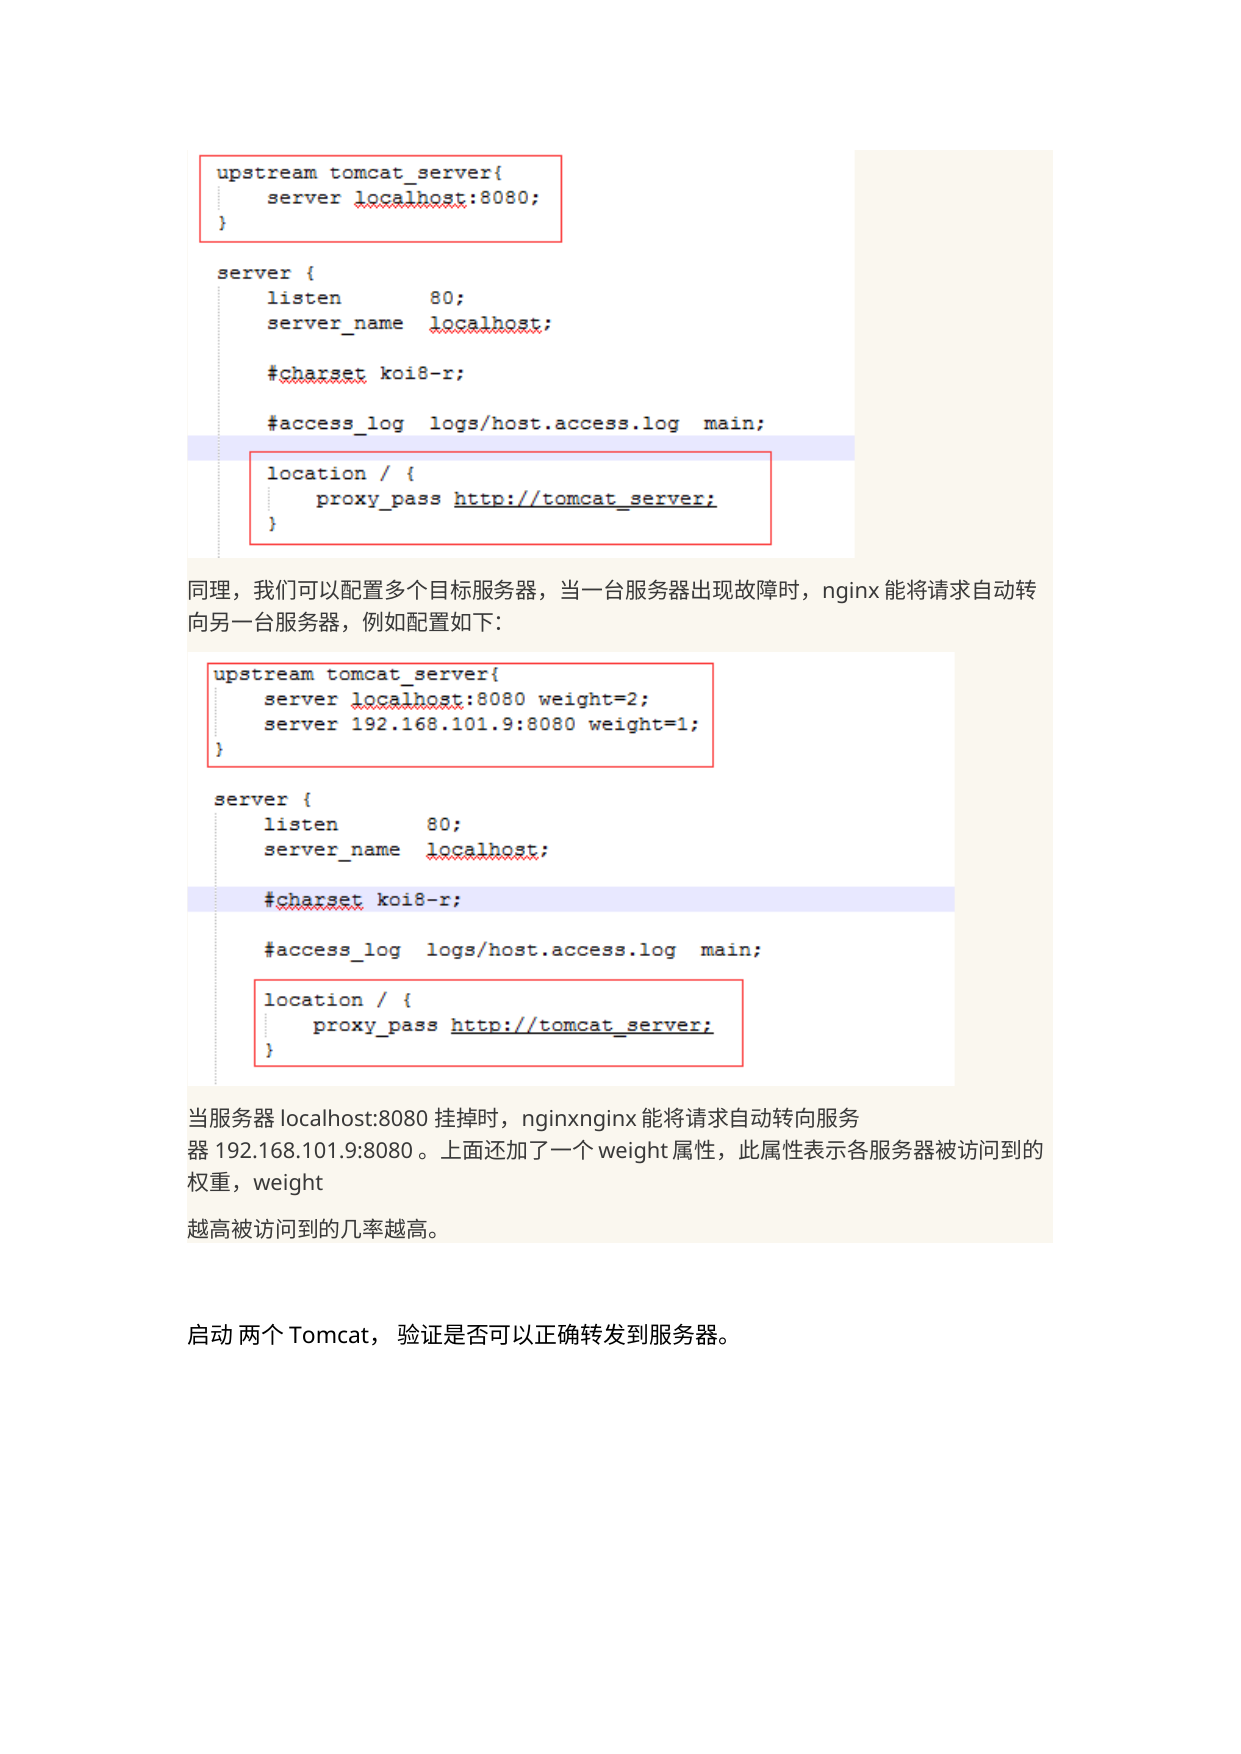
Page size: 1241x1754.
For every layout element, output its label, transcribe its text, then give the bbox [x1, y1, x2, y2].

text 当服务器 localhost:8080 挂掉时，nginxnginx能将请求自动转向服务器 192.168.101.9:8080 。上面还加了一个weight属性，此属性表示各服务器被访问到的权重，weight [187, 1101, 1053, 1196]
picture [187, 150, 855, 558]
text 启动 两个Tomcat， 验证是否可以正确转发到服务器。 [187, 1316, 1053, 1350]
picture [187, 652, 955, 1086]
text 越高被访问到的几率越高。 [187, 1212, 1053, 1243]
text 同理，我们可以配置多个目标服务器，当一台服务器出现故障时，nginx能将请求自动转向另一台服务器，例如配置如下： [187, 573, 1053, 637]
